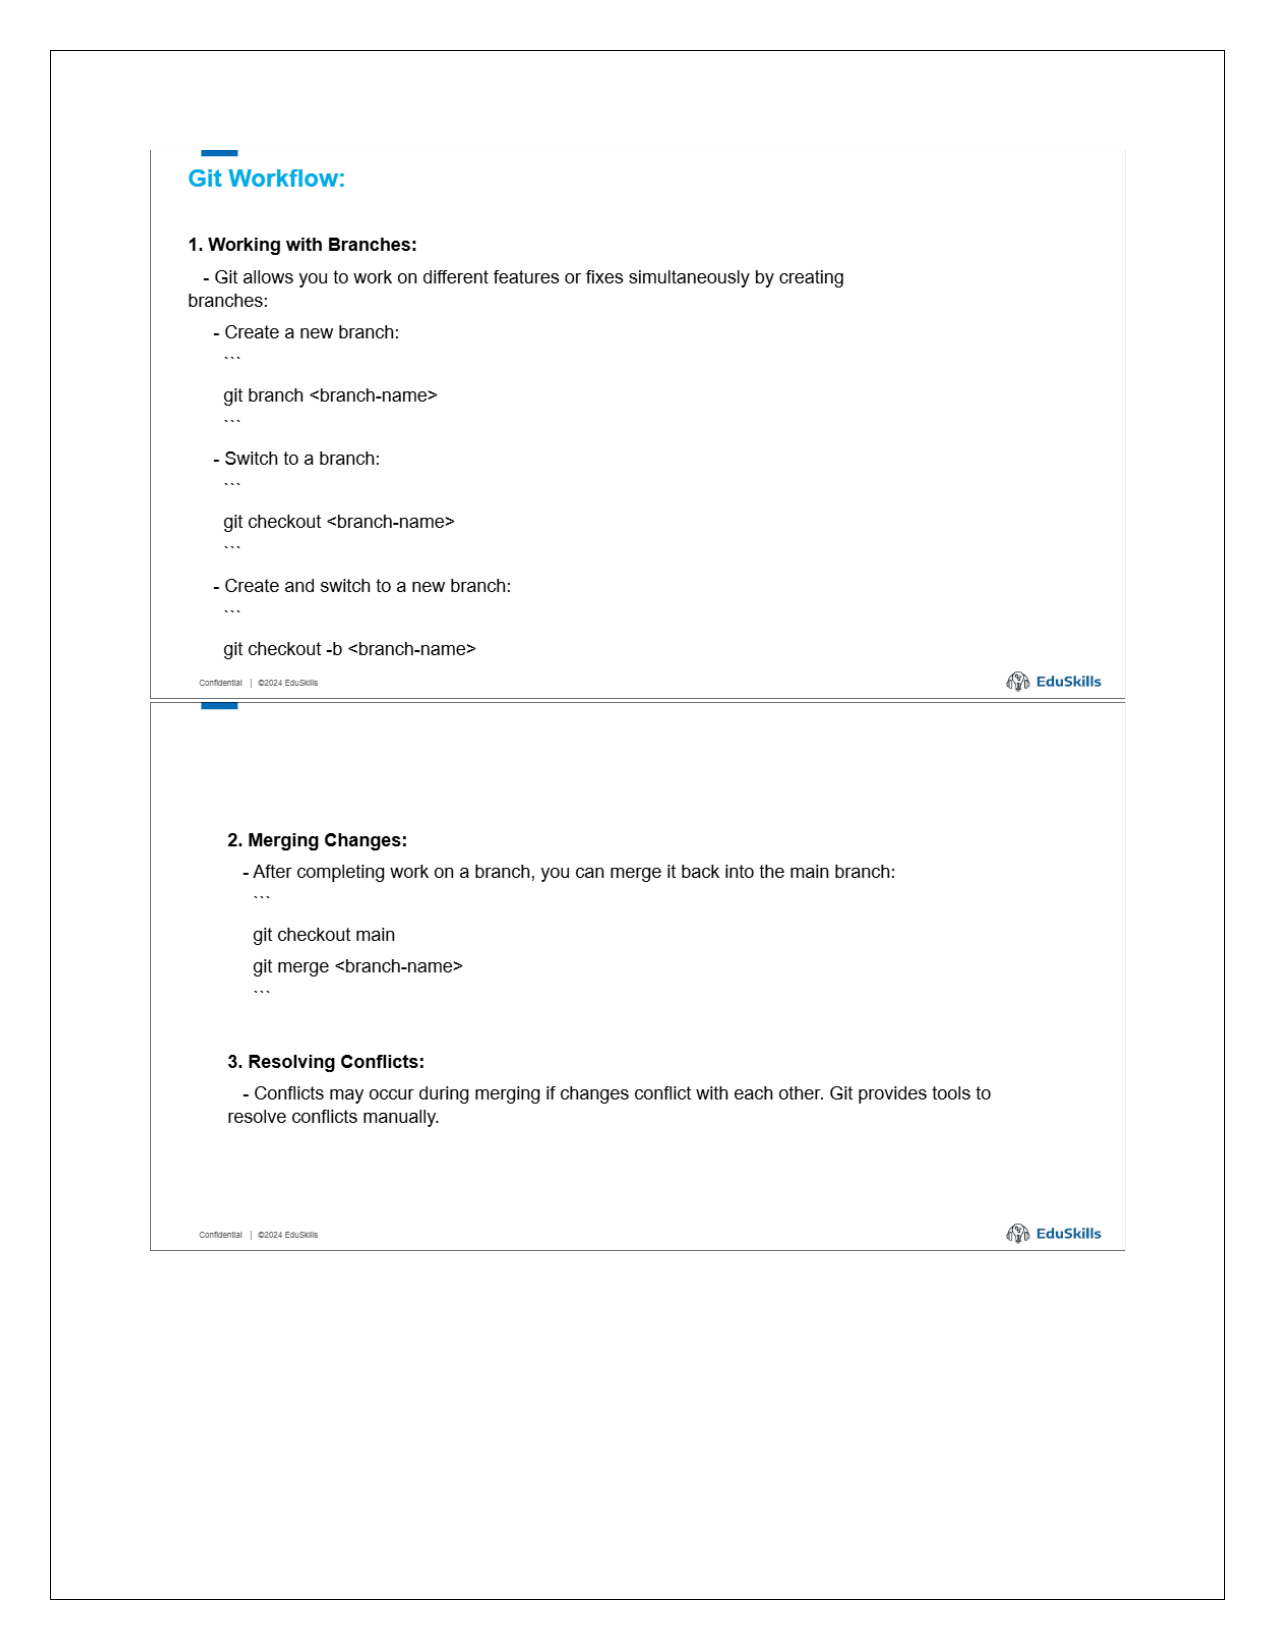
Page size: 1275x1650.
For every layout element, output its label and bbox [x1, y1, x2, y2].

picture [150, 702, 1125, 1251]
picture [150, 150, 1125, 699]
